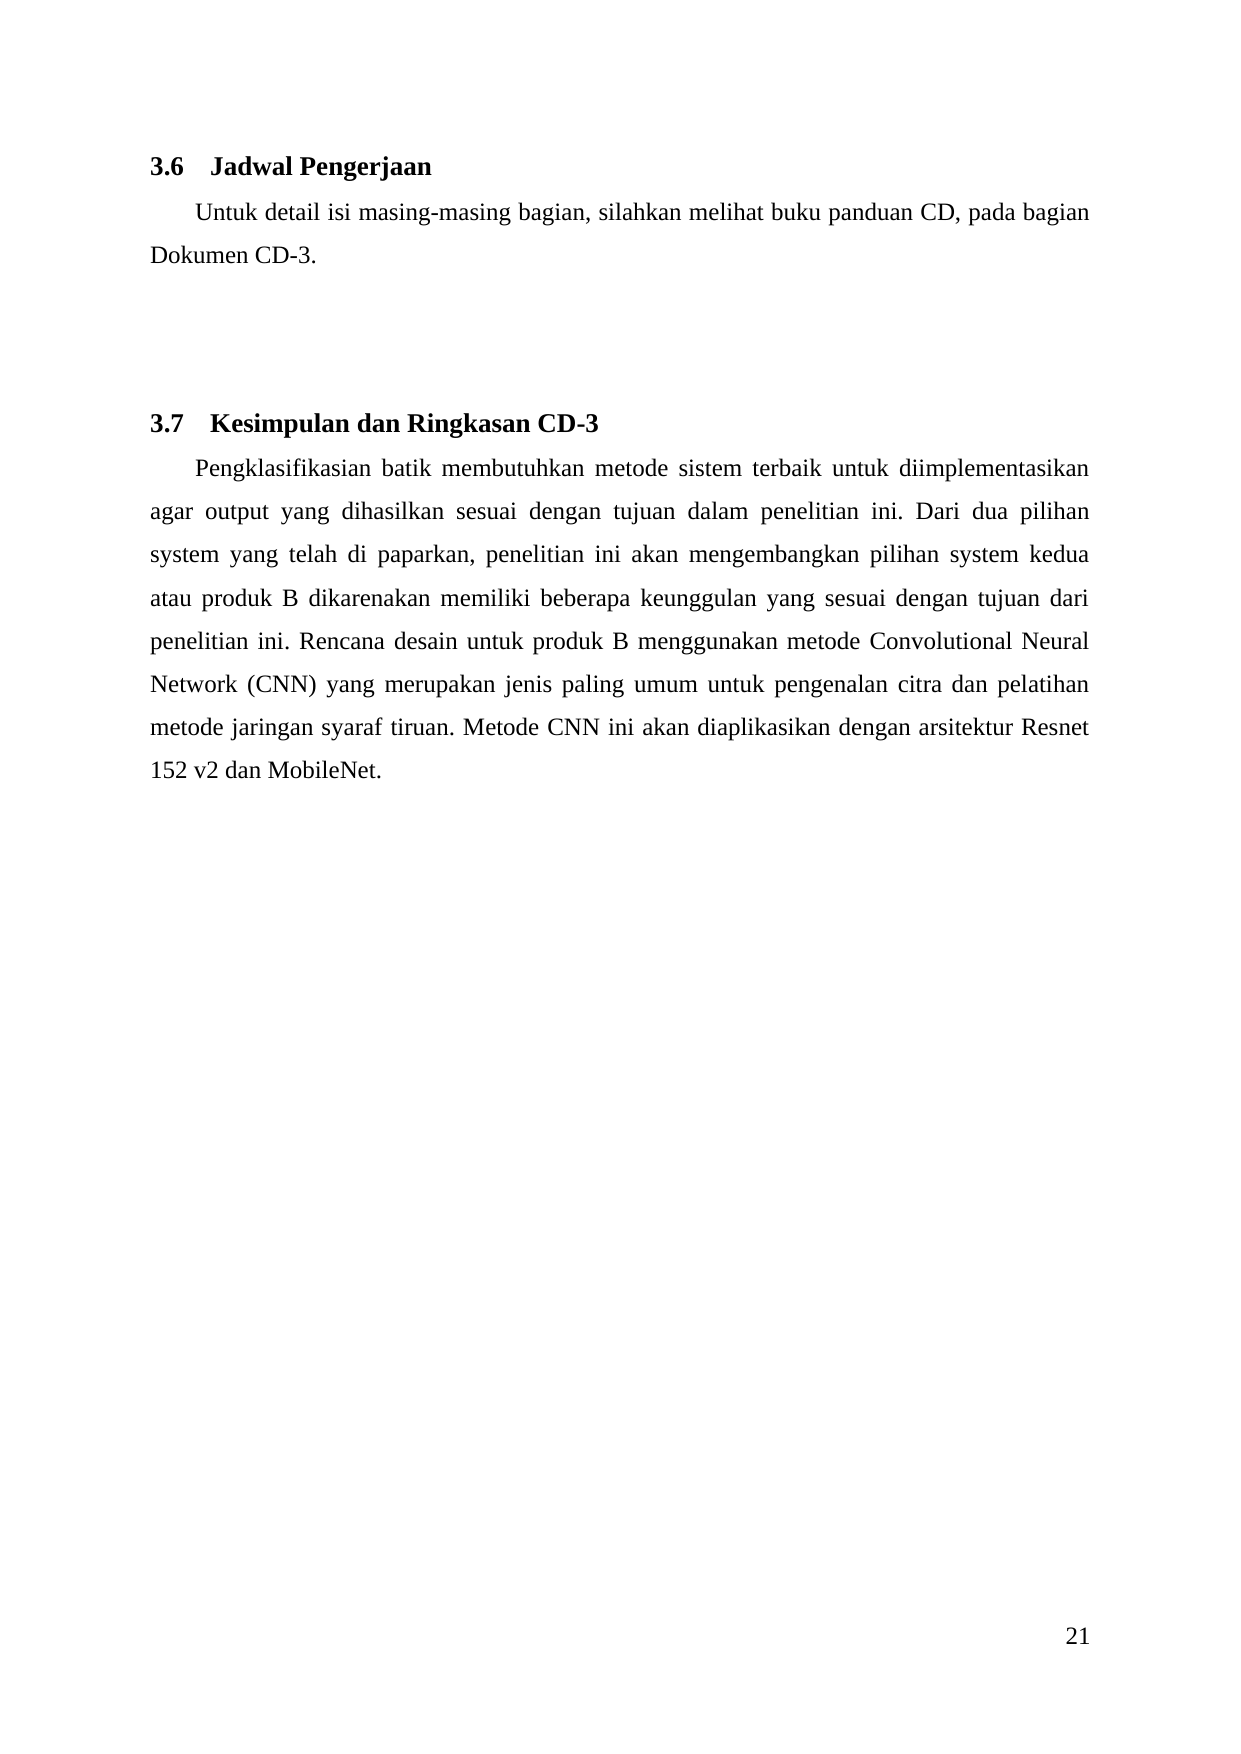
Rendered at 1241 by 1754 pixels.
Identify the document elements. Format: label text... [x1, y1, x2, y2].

subtitle Jadwal Pengerjaan [150, 150, 1090, 181]
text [150, 197, 1090, 268]
text Pengklasifikasian batik membutuhkan metode sistem terbaik untuk diimplementasikan agar output yang dihasilkan sesuai dengan tujuan dalam penelitian ini. Dari dua pilihan system yang telah di paparkan, penelitian ini akan mengembangkan pilihan system kedua atau produk B dikarenakan memiliki beberapa keunggulan yang sesuai dengan tujuan dari penelitian ini. Rencana desain untuk produk B menggunakan metode Convolutional Neural Network (CNN) yang merupakan jenis paling umum untuk pengenalan citra dan pelatihan metode jaringan syaraf tiruan. Metode CNN ini akan diaplikasikan dengan arsitektur Resnet 152 v2 dan MobileNet. [150, 453, 1090, 784]
subtitle Kesimpulan dan Ringkasan CD-3 [150, 407, 1090, 438]
